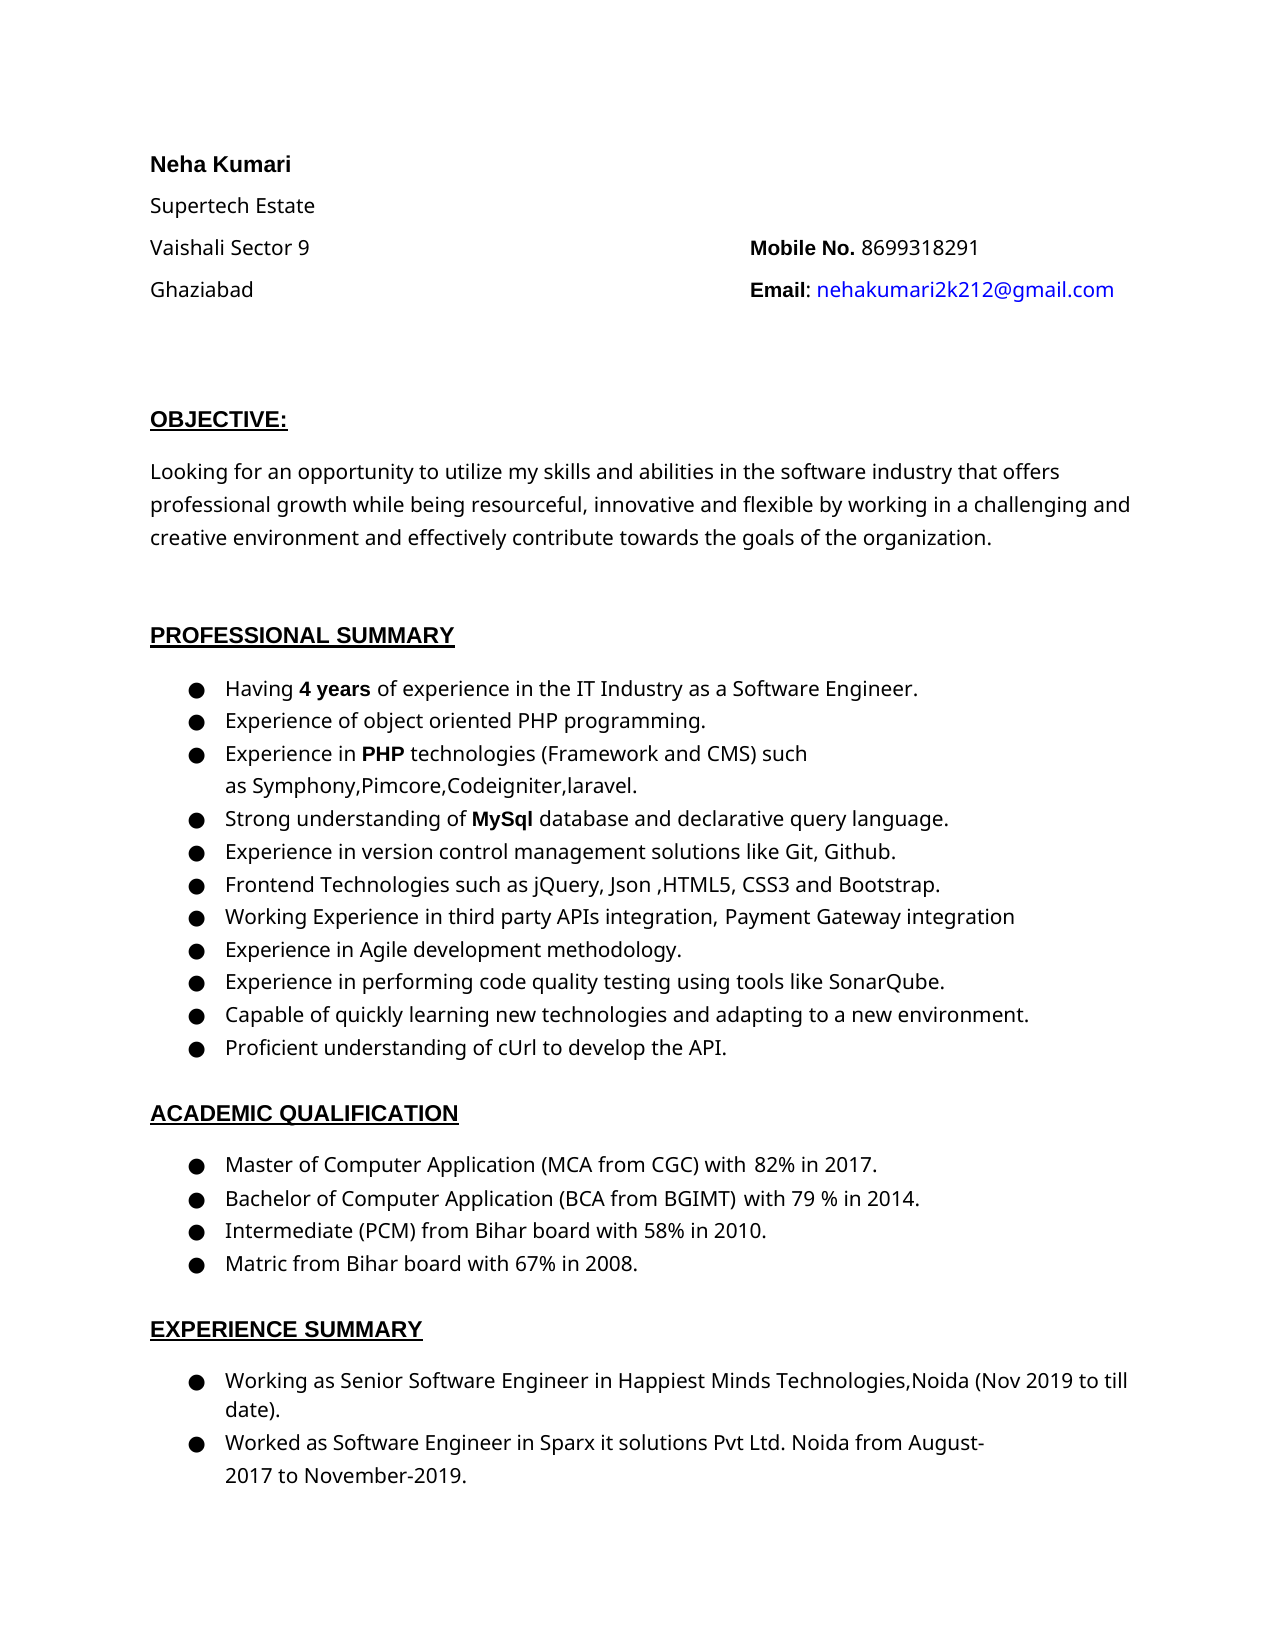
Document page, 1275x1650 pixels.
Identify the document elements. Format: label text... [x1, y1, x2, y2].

list Experience of object oriented PHP programming. [187, 706, 1173, 735]
list Experience in PHP technologies (Framework and CMS) such as Symphony,Pimcore,Codeigniter,laravel. [187, 739, 817, 800]
list Experience in Agile development methodology. [187, 935, 1173, 963]
subtitle PROFESSIONAL SUMMARY [150, 622, 1173, 649]
list Having 4 years of experience in the IT Industry as a Software Engineer. [187, 674, 1173, 702]
list Working as Senior Software Engineer in Happiest Minds Technologies,Noida (Nov 2019 to till date). [187, 1367, 1173, 1423]
list Working Experience in third party APIs integration, Payment Gateway integration [187, 902, 1173, 931]
list Intermediate (PCM) from Bihar board with 58% in 2010. [187, 1216, 1173, 1245]
list Frontend Technologies such as jQuery, Json ,HTML5, CSS3 and Bootstrap. [187, 870, 1173, 898]
subtitle EXPERIENCE SUMMARY [150, 1316, 1173, 1342]
list Matric from Bihar board with 67% in 2008. [187, 1249, 1173, 1277]
subtitle ACADEMIC QUALIFICATION [150, 1100, 1173, 1126]
text Supertech Estate [150, 191, 1173, 219]
subtitle Neha Kumari [150, 151, 1173, 177]
text Vaishali Sector 9 Mobile No. 8699318291 [150, 233, 1173, 261]
text Ghaziabad Email: nehakumari2k212@gmail.com [150, 275, 1173, 303]
list Experience in performing code quality testing using tools like SonarQube. [187, 967, 1173, 996]
list Proficient understanding of cUrl to develop the API. [187, 1033, 1173, 1061]
list Experience in version control management solutions like Git, Github. [187, 837, 1173, 866]
text Looking for an opportunity to utilize my skills and abilities in the software industry that offers professional growth while being resourceful, innovative and flexible by working in a challenging and creative environment and effectively contribute towards the goals of the organization. [150, 457, 1167, 551]
list Capable of quickly learning new technologies and adapting to a new environment. [187, 1000, 1173, 1028]
subtitle OBJECTIVE: [150, 406, 1173, 432]
list Bachelor of Computer Application (BCA from BGIMT) with 79 % in 2014. [187, 1184, 1173, 1212]
list Master of Computer Application (MCA from CGC) with 82% in 2017. [187, 1151, 1173, 1179]
list Worked as Software Engineer in Sparx it solutions Pvt Ltd. Noida from August-2017 to November-2019. [187, 1428, 1018, 1489]
list Strong understanding of MySql database and declarative query language. [187, 804, 1173, 833]
